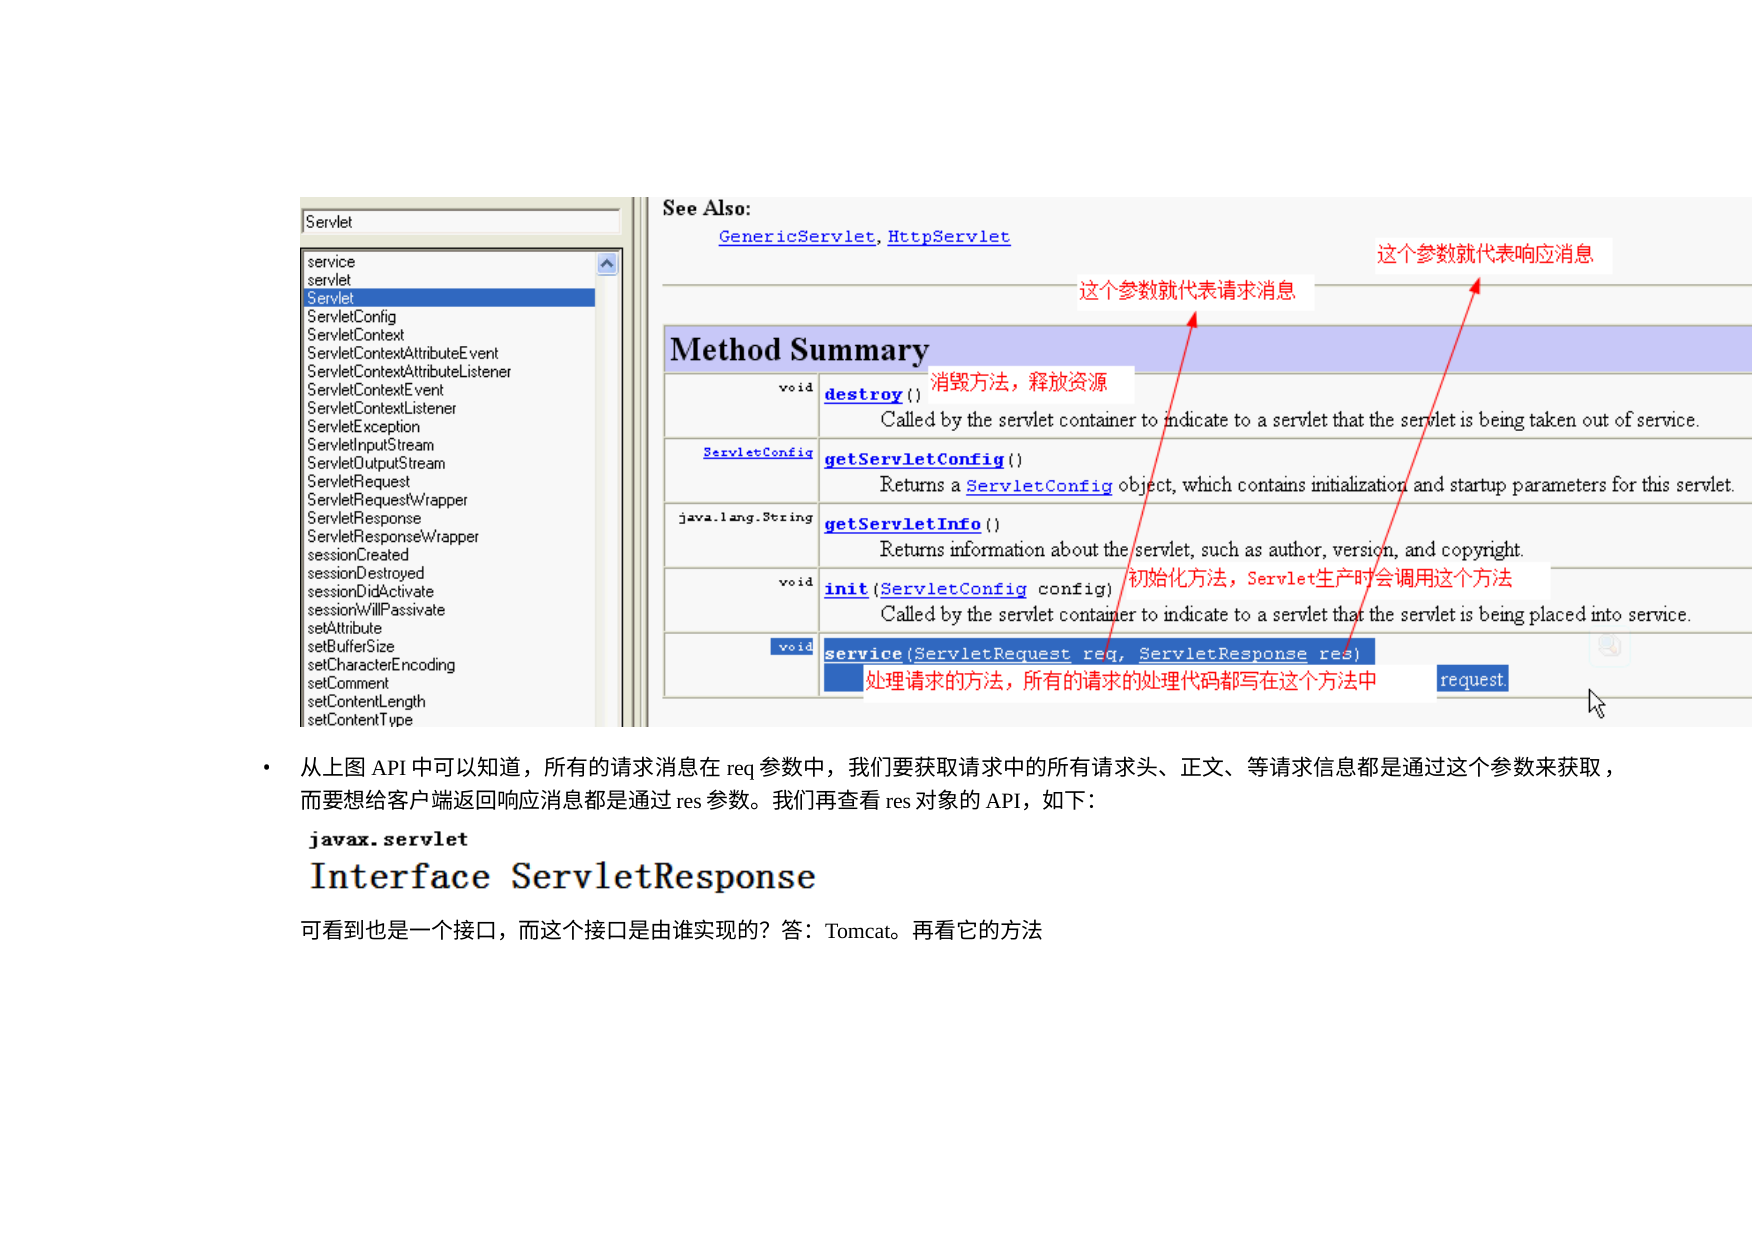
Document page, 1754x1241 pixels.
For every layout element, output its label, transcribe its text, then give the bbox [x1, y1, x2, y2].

picture [300, 819, 907, 909]
picture [300, 197, 1752, 727]
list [262, 750, 1604, 945]
